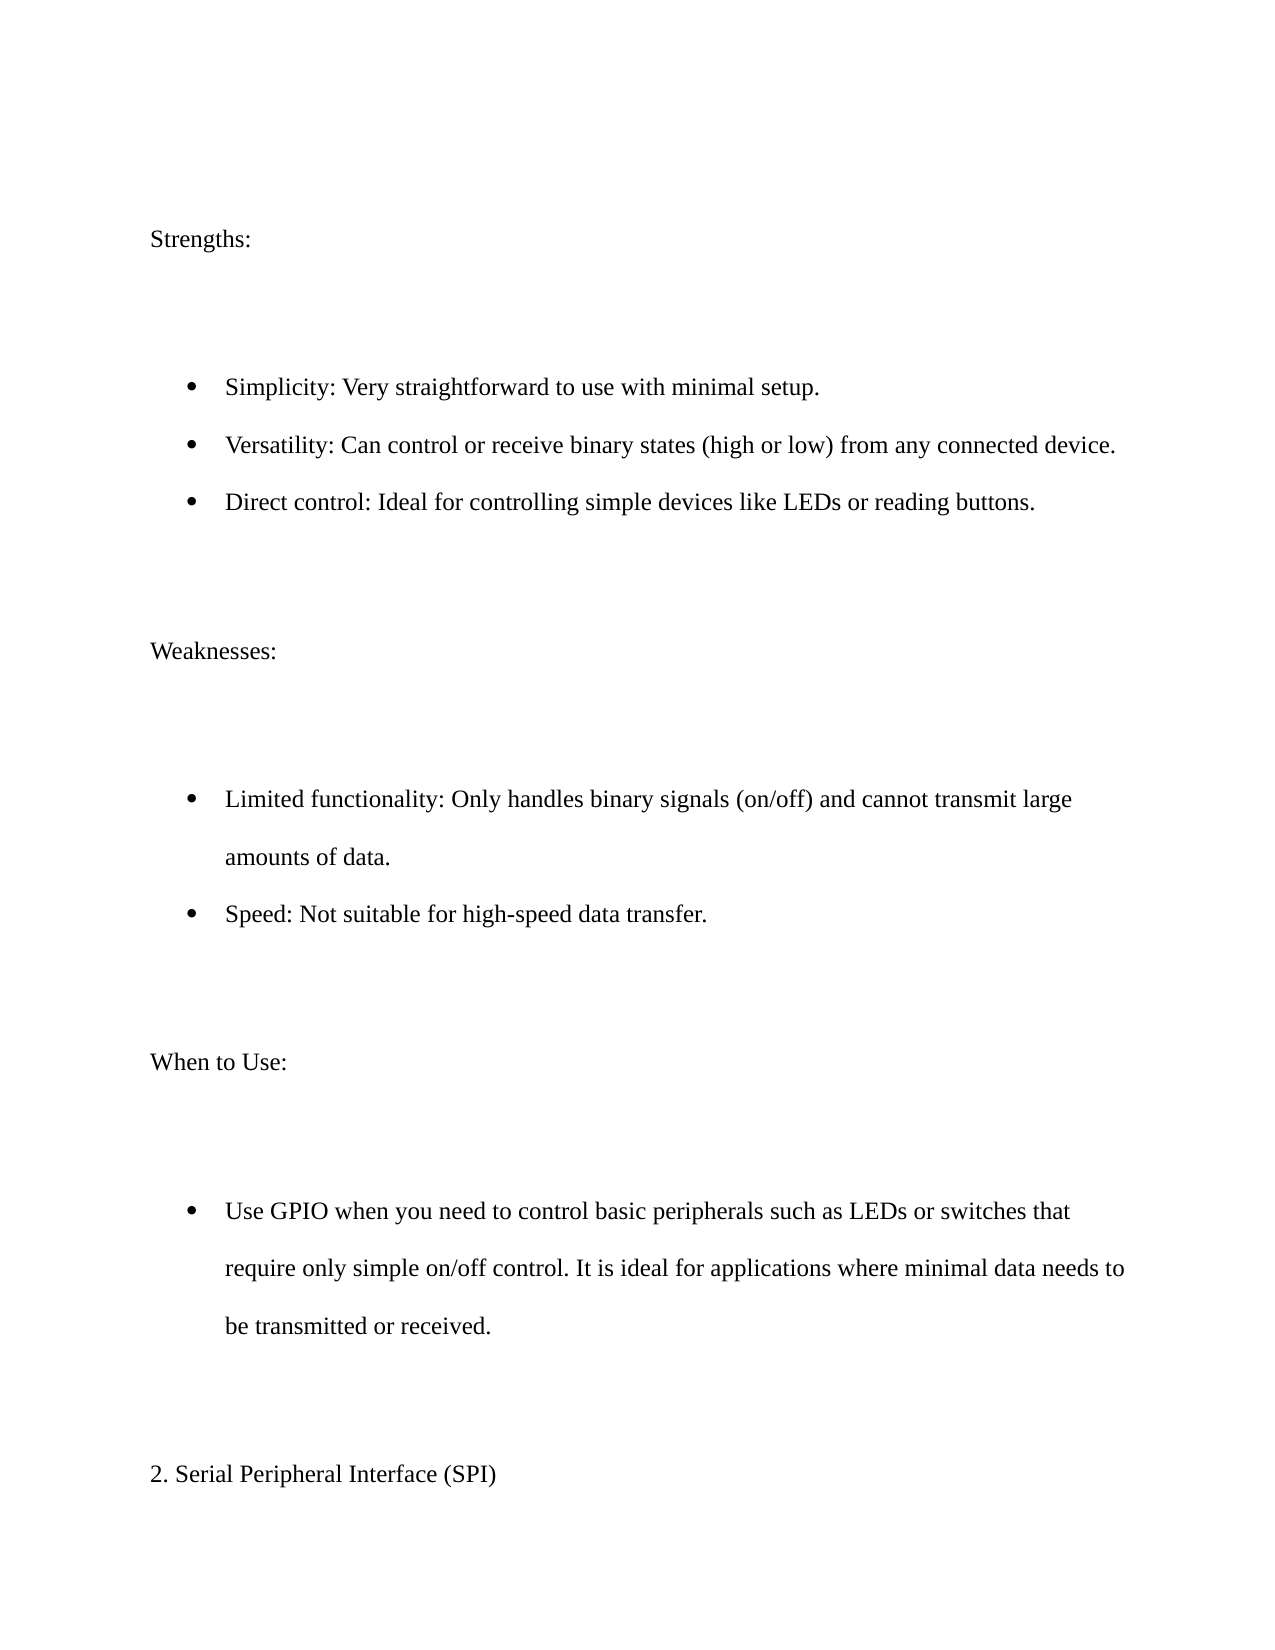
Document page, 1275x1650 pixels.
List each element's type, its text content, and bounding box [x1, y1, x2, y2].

list Limited functionality: Only handles binary signals (on/off) and cannot transmit large amounts of data. [187, 784, 1125, 870]
text When to Use: [150, 1047, 1125, 1076]
text 2. Serial Peripheral Interface (SPI) [150, 1459, 1125, 1488]
list Simplicity: Very straightforward to use with minimal setup. [187, 372, 1125, 401]
list Use GPIO when you need to control basic peripherals such as LEDs or switches that require only simple on/off control. It is ideal for applications where minimal data needs to be transmitted or received. [187, 1196, 1125, 1339]
text Strengths: [150, 224, 1125, 253]
list Speed: Not suitable for high-speed data transfer. [187, 899, 1125, 928]
list Versatility: Can control or receive binary states (high or low) from any connected device. [187, 430, 1125, 459]
list Direct control: Ideal for controlling simple devices like LEDs or reading buttons. [187, 487, 1125, 516]
text Weaknesses: [150, 636, 1125, 664]
